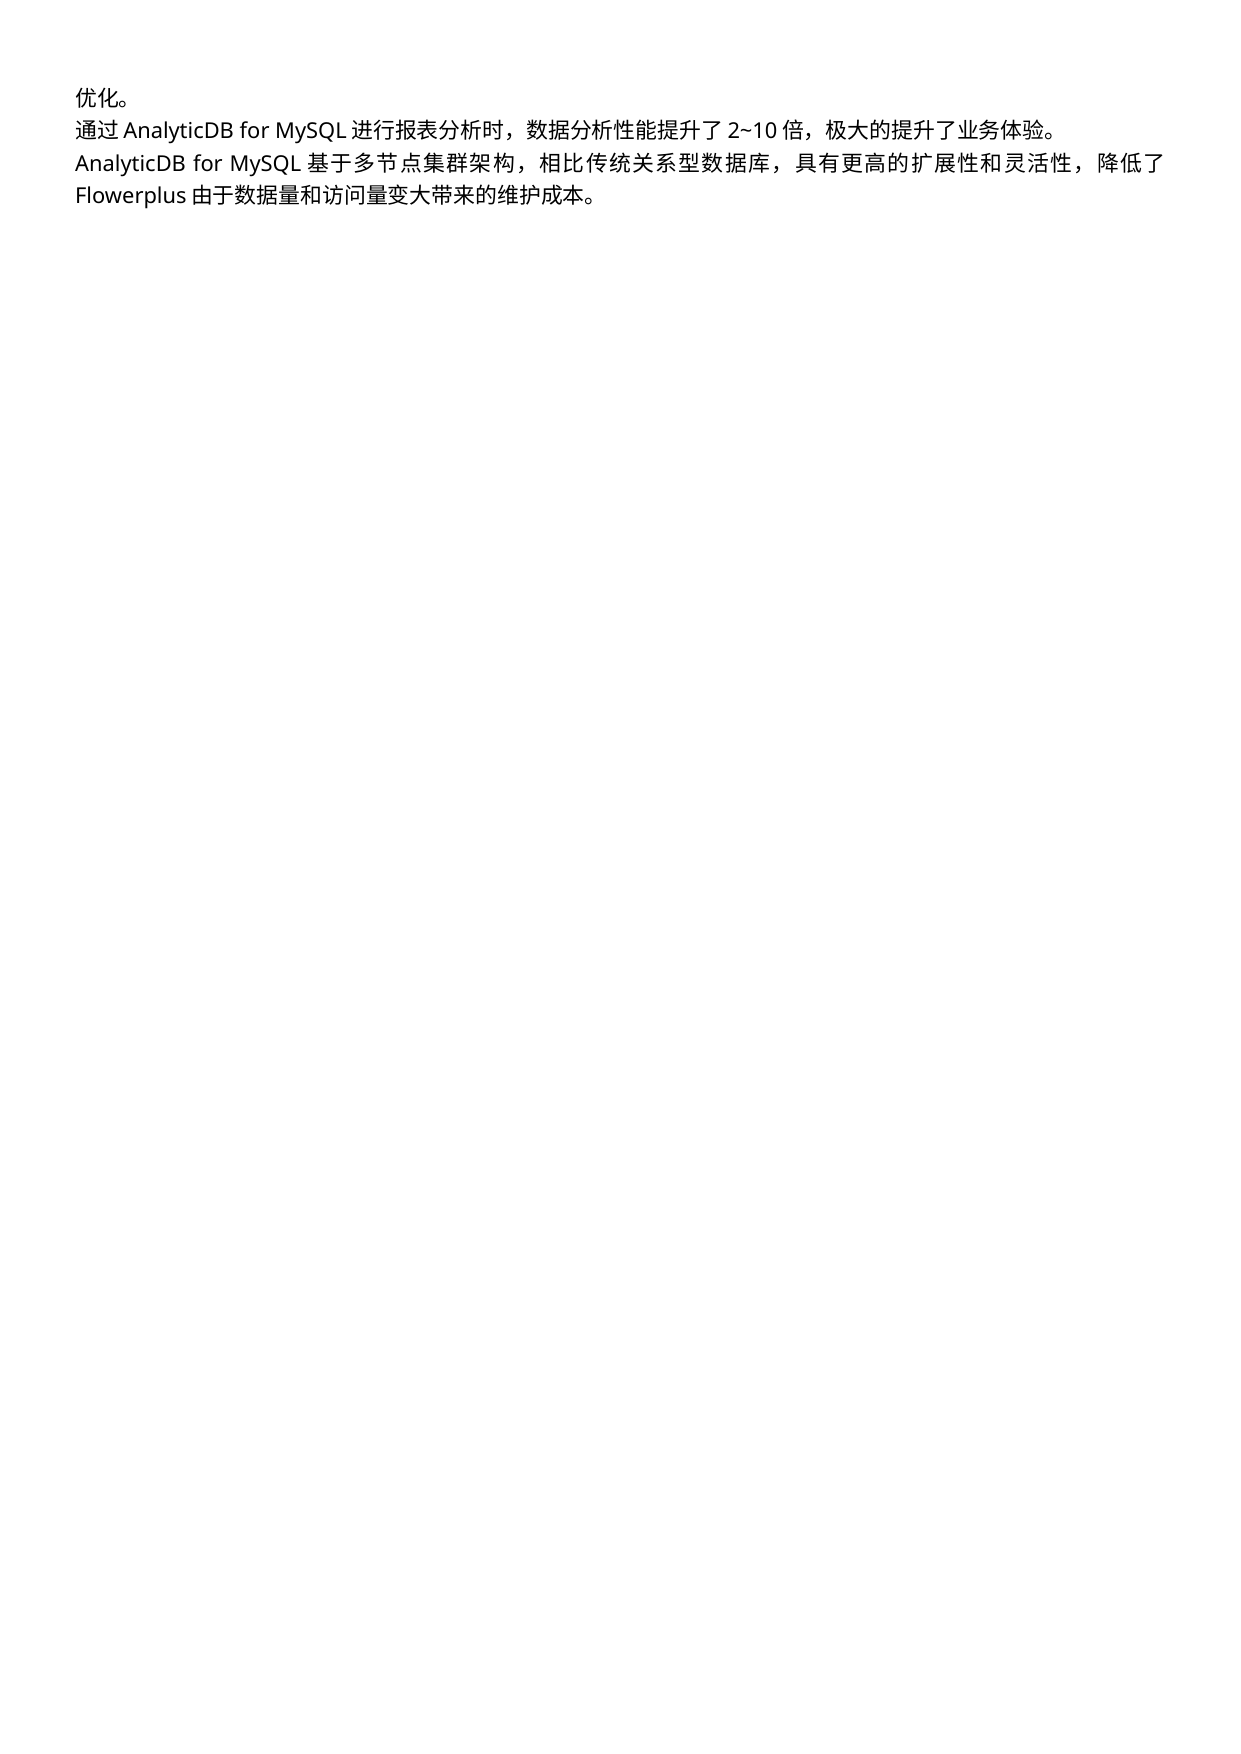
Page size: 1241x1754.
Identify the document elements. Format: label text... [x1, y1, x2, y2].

text AnalyticDB for MySQL基于多节点集群架构，相比传统关系型数据库，具有更高的扩展性和灵活性，降低了Flowerplus由于数据量和访问量变大带来的维护成本。 [75, 146, 1165, 211]
text 通过AnalyticDB for MySQL进行报表分析时，数据分析性能提升了2~10倍，极大的提升了业务体验。 [75, 113, 1165, 146]
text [75, 81, 1165, 113]
